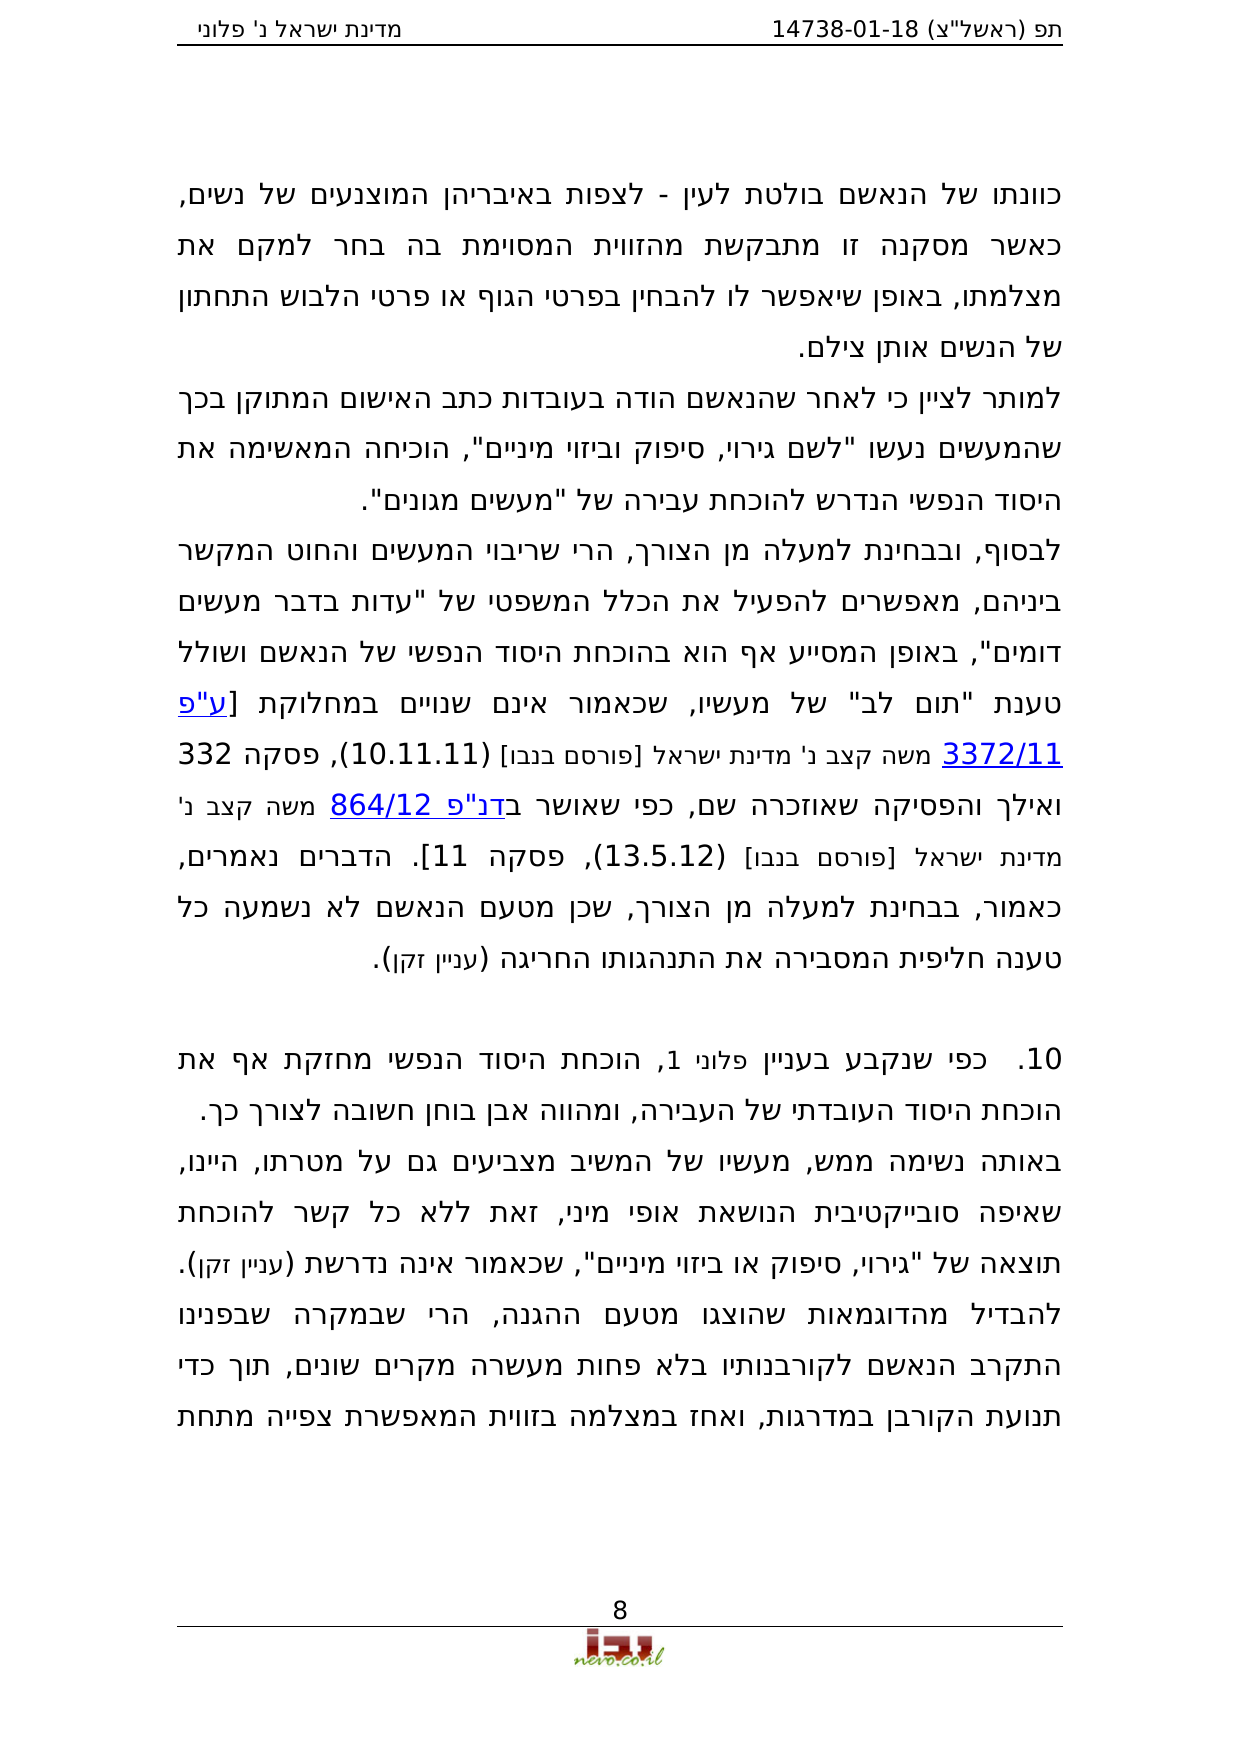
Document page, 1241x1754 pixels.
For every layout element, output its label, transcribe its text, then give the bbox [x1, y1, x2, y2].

picture [574, 1628, 666, 1667]
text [177, 1144, 1063, 1433]
text כוונתו של הנאשם בולטת לעין - לצפות באיבריהן המוצנעים של נשים, כאשר מסקנה זו מתבקשת מהזווית המסוימת בה בחר למקם את מצלמתו, באופן שיאפשר לו להבחין בפרטי הגוף או פרטי הלבוש התחתון של הנשים אותן צילם. [177, 177, 1063, 364]
text 10. כפי שנקבע בעניין פלוני 1, הוכחת היסוד הנפשי מחזקת אף את הוכחת היסוד העובדתי של העבירה, ומהווה אבן בוחן חשובה לצורך כך. [177, 1042, 1063, 1127]
text לבסוף, ובבחינת למעלה מן הצורך, הרי שריבוי המעשים והחוט המקשר ביניהם, מאפשרים להפעיל את הכלל המשפטי של "עדות בדבר מעשים דומים", באופן המסייע אף הוא בהוכחת היסוד הנפשי של הנאשם ושולל טענת "תום לב" של מעשיו, שכאמור אינם שנויים במחלוקת [ע"פ 3372/11 משה קצב נ' מדינת ישראל [פורסם בנבו] (10.11.11), פסקה 332 ואילך והפסיקה שאוזכרה שם, כפי שאושר בדנ"פ 864/12 משה קצב נ' מדינת ישראל [פורסם בנבו] (13.5.12), פסקה 11]. הדברים נאמרים, כאמור, בבחינת למעלה מן הצורך, שכן מטעם הנאשם לא נשמעה כל טענה חליפית המסבירה את התנהגותו החריגה (עניין זקן). [177, 534, 1063, 975]
text למותר לציין כי לאחר שהנאשם הודה בעובדות כתב האישום המתוקן בכך שהמעשים נעשו "לשם גירוי, סיפוק וביזוי מיניים", הוכיחה המאשימה את היסוד הנפשי הנדרש להוכחת עבירה של "מעשים מגונים". [177, 381, 1063, 517]
